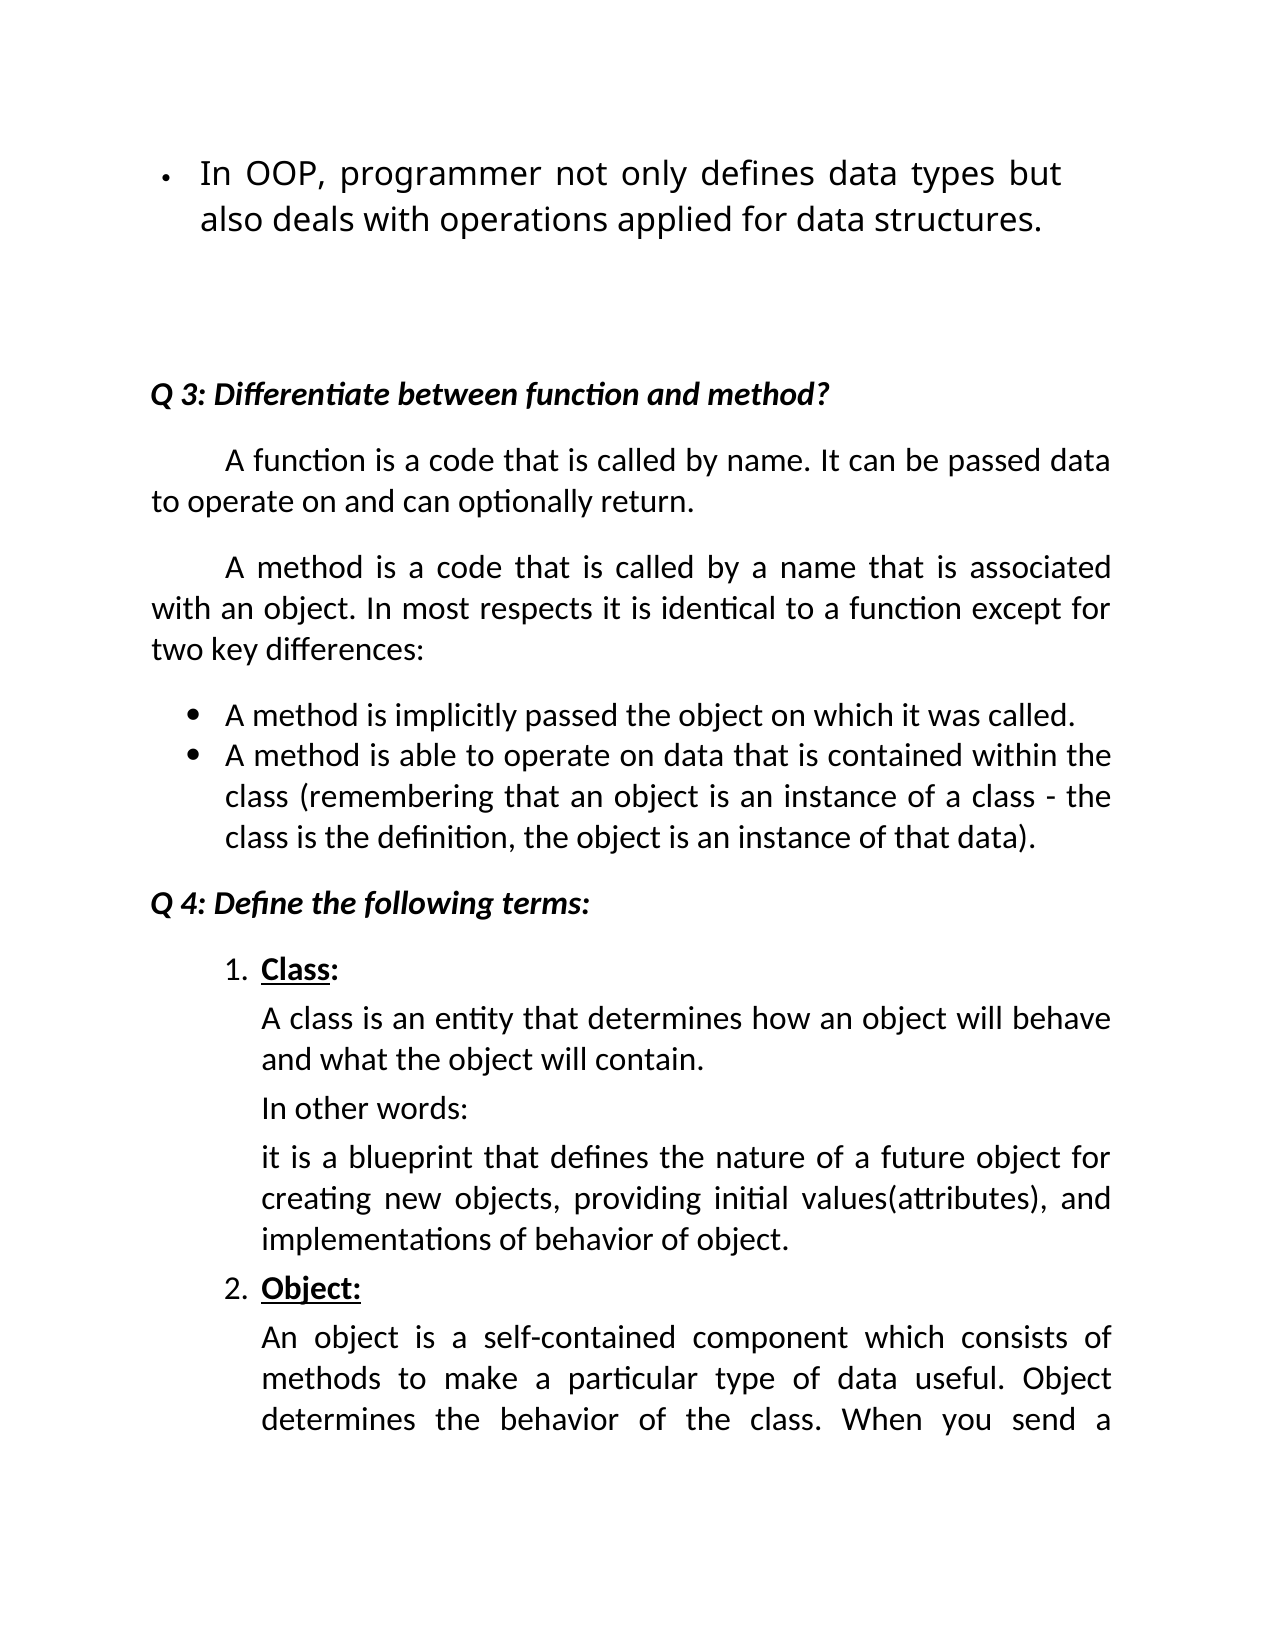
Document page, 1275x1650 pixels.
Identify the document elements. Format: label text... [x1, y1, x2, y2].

text A method is a code that is called by a name that is associated with an object. In most respects it is identical to a function except for two key differences: [151, 546, 1113, 668]
text A class is an entity that determines how an object will behave and what the object will contain. [261, 997, 1113, 1079]
list A method is able to operate on data that is contained within the class (remembering that an object is an instance of a class - the class is the definition, the object is an instance of that data). [187, 734, 1113, 857]
list Object: [223, 1267, 1113, 1308]
text Q 4: Define the following terms: [150, 882, 1113, 923]
text it is a blueprint that defines the nature of a future object for creating new objects, providing initial values(attributes), and implementations of behavior of object. [261, 1136, 1113, 1259]
list In OOP, programmer not only defines data types but also deals with operations applied for data structures. [162, 150, 1063, 241]
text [261, 1317, 1113, 1439]
text In other words: [261, 1087, 1113, 1128]
text A function is a code that is called by name. It can be passed data to operate on and can optionally return. [150, 439, 1113, 521]
list Class: [223, 948, 1113, 989]
list A method is implicitly passed the object on which it was called. [187, 694, 1113, 734]
text Q 3: Differentiate between function and method? [150, 373, 1113, 414]
